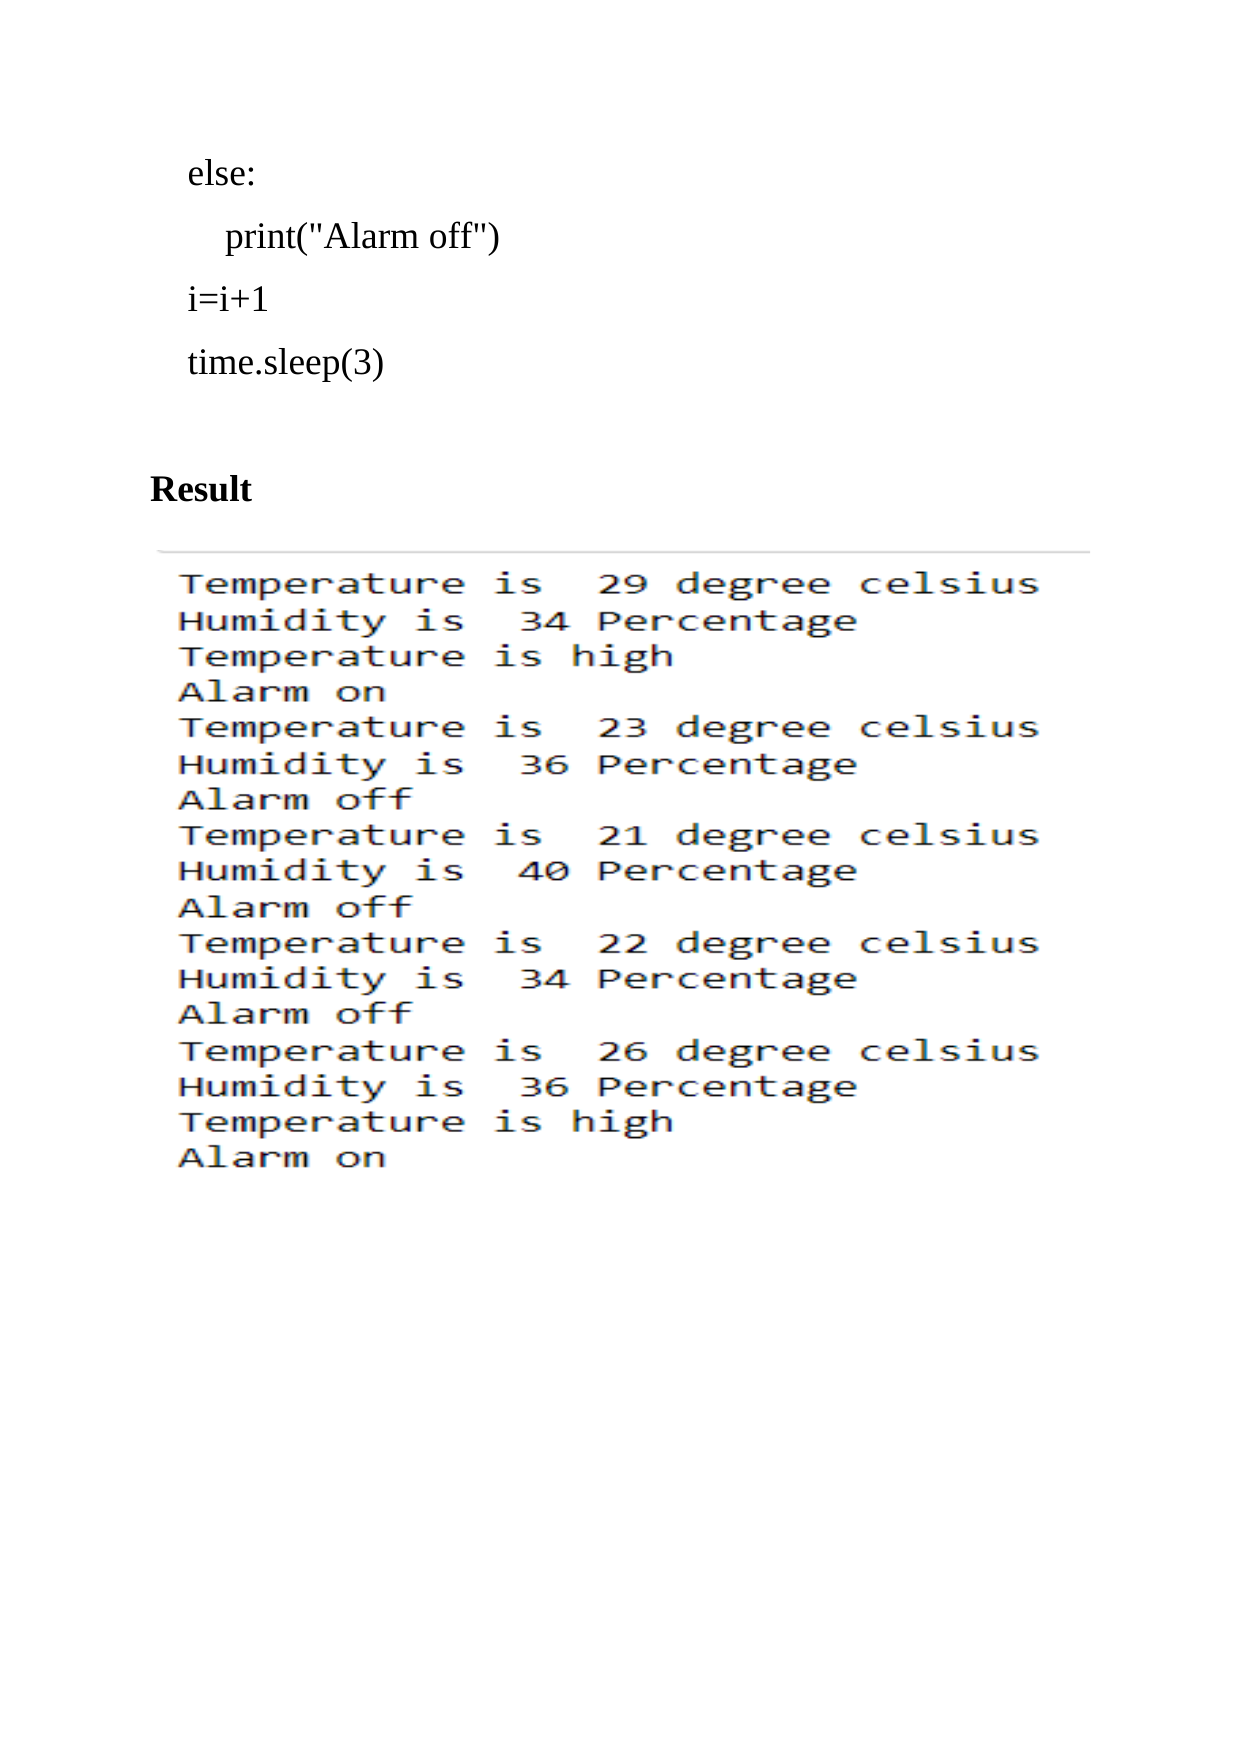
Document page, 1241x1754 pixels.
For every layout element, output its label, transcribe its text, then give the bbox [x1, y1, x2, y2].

text else: [150, 150, 1090, 193]
text i=i+1 [150, 276, 1090, 319]
text print("Alarm off") [150, 213, 1090, 256]
text time.sleep(3) [150, 340, 1090, 383]
text Result [150, 466, 1090, 509]
picture [139, 550, 1091, 1186]
